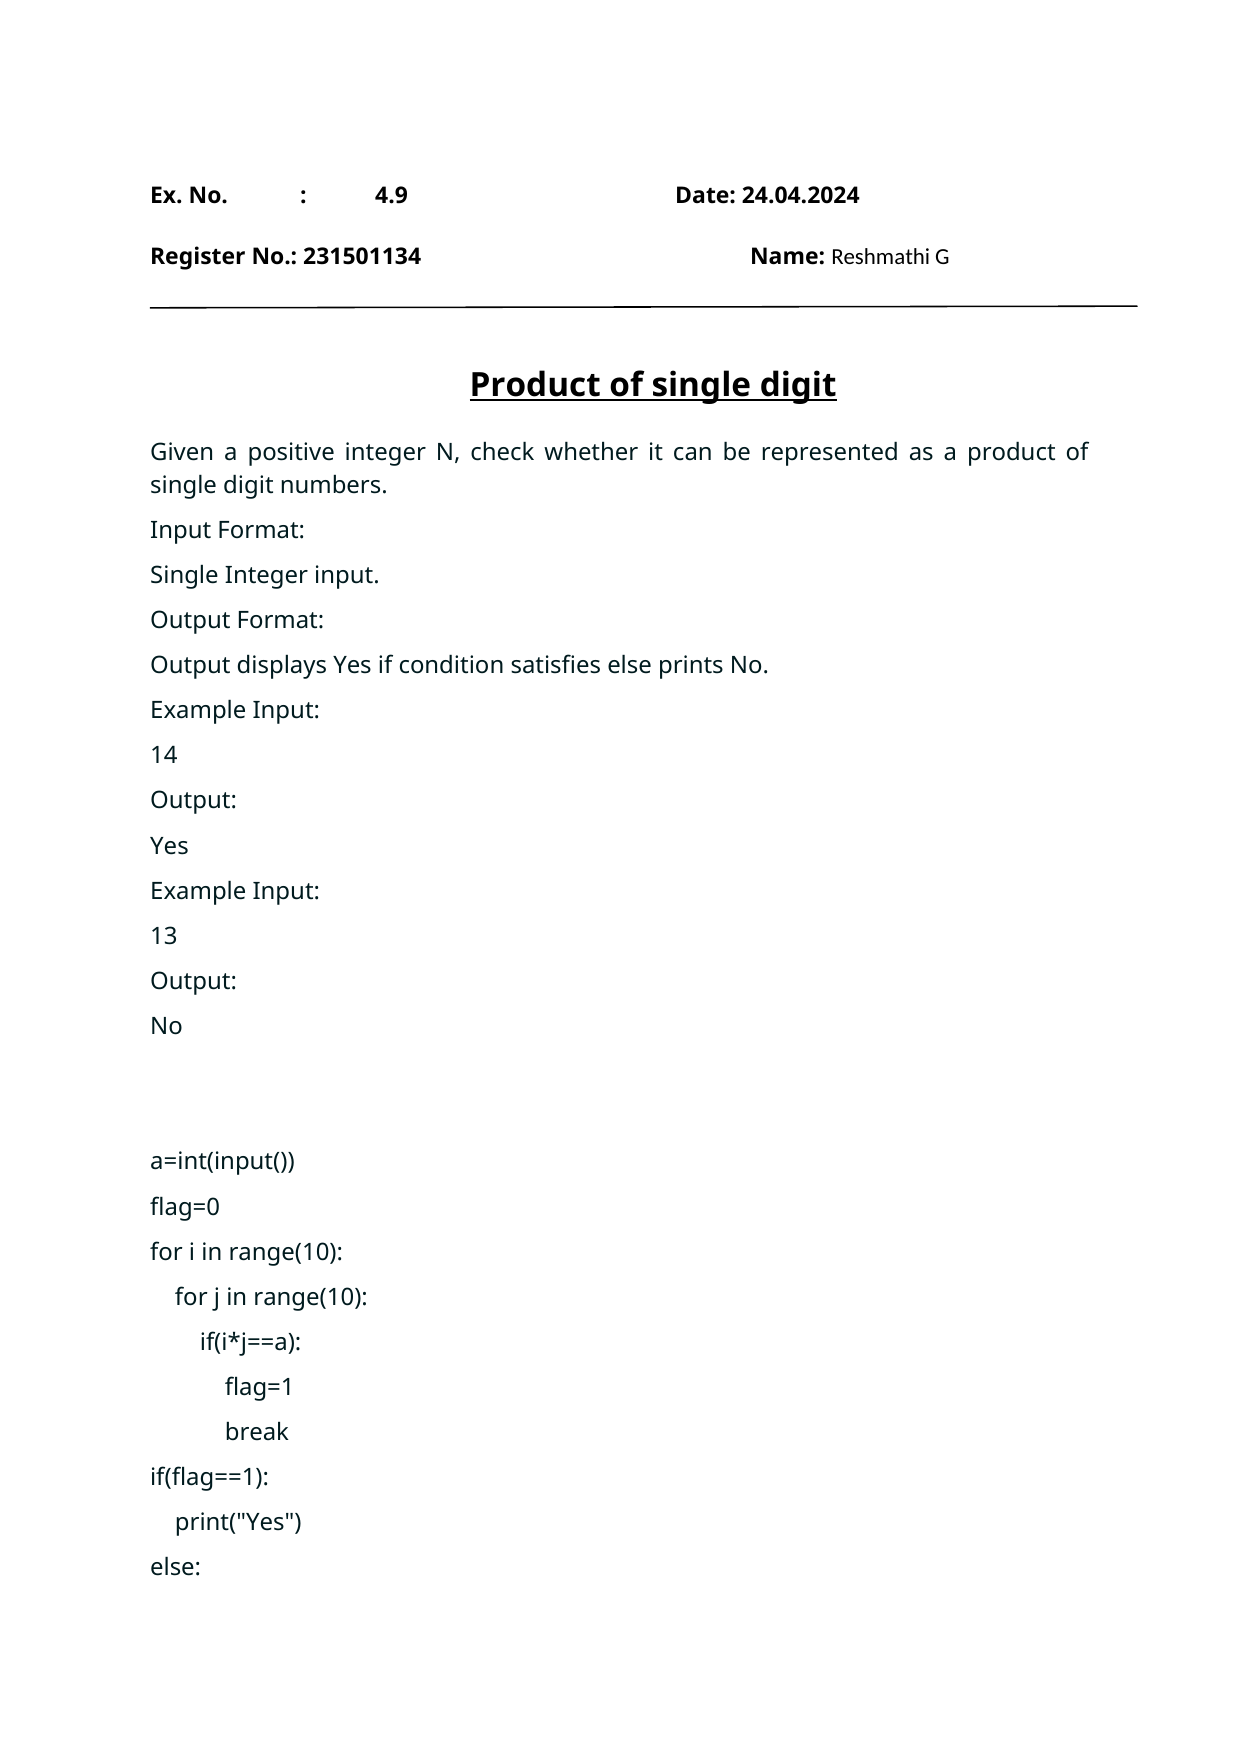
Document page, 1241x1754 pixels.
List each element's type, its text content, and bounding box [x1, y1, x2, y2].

text Output Format: [150, 603, 1090, 636]
text 14 [150, 738, 1090, 771]
text Example Input: [150, 693, 1090, 726]
text No [150, 1009, 1090, 1041]
text for j in range(10): [150, 1279, 1090, 1312]
text print("Yes") [150, 1505, 1090, 1538]
text else: [150, 1550, 1090, 1583]
text flag=0 [150, 1189, 1090, 1222]
text a=int(input()) [150, 1144, 1090, 1177]
text for i in range(10): [150, 1234, 1090, 1267]
text Yes [150, 828, 1090, 861]
text Example Input: [150, 873, 1090, 906]
text Output displays Yes if condition satisfies else prints No. [150, 648, 1090, 681]
text 13 [150, 919, 1090, 951]
text break [150, 1415, 1090, 1447]
text flag=1 [150, 1370, 1090, 1402]
text Register No.: 231501134 Name: Reshmathi G [150, 239, 1090, 271]
text Product of single digit [216, 360, 1090, 406]
text Given a positive integer N, check whether it can be represented as a product of single digit numbers. [150, 435, 1090, 500]
text Output: [150, 783, 1090, 816]
text Ex. No. : 4.9 Date: 24.04.2024 [150, 179, 1090, 210]
text if(i*j==a): [150, 1324, 1090, 1357]
text Input Format: [150, 513, 1090, 545]
text Output: [150, 964, 1090, 996]
text if(flag==1): [150, 1460, 1090, 1492]
text Single Integer input. [150, 558, 1090, 590]
